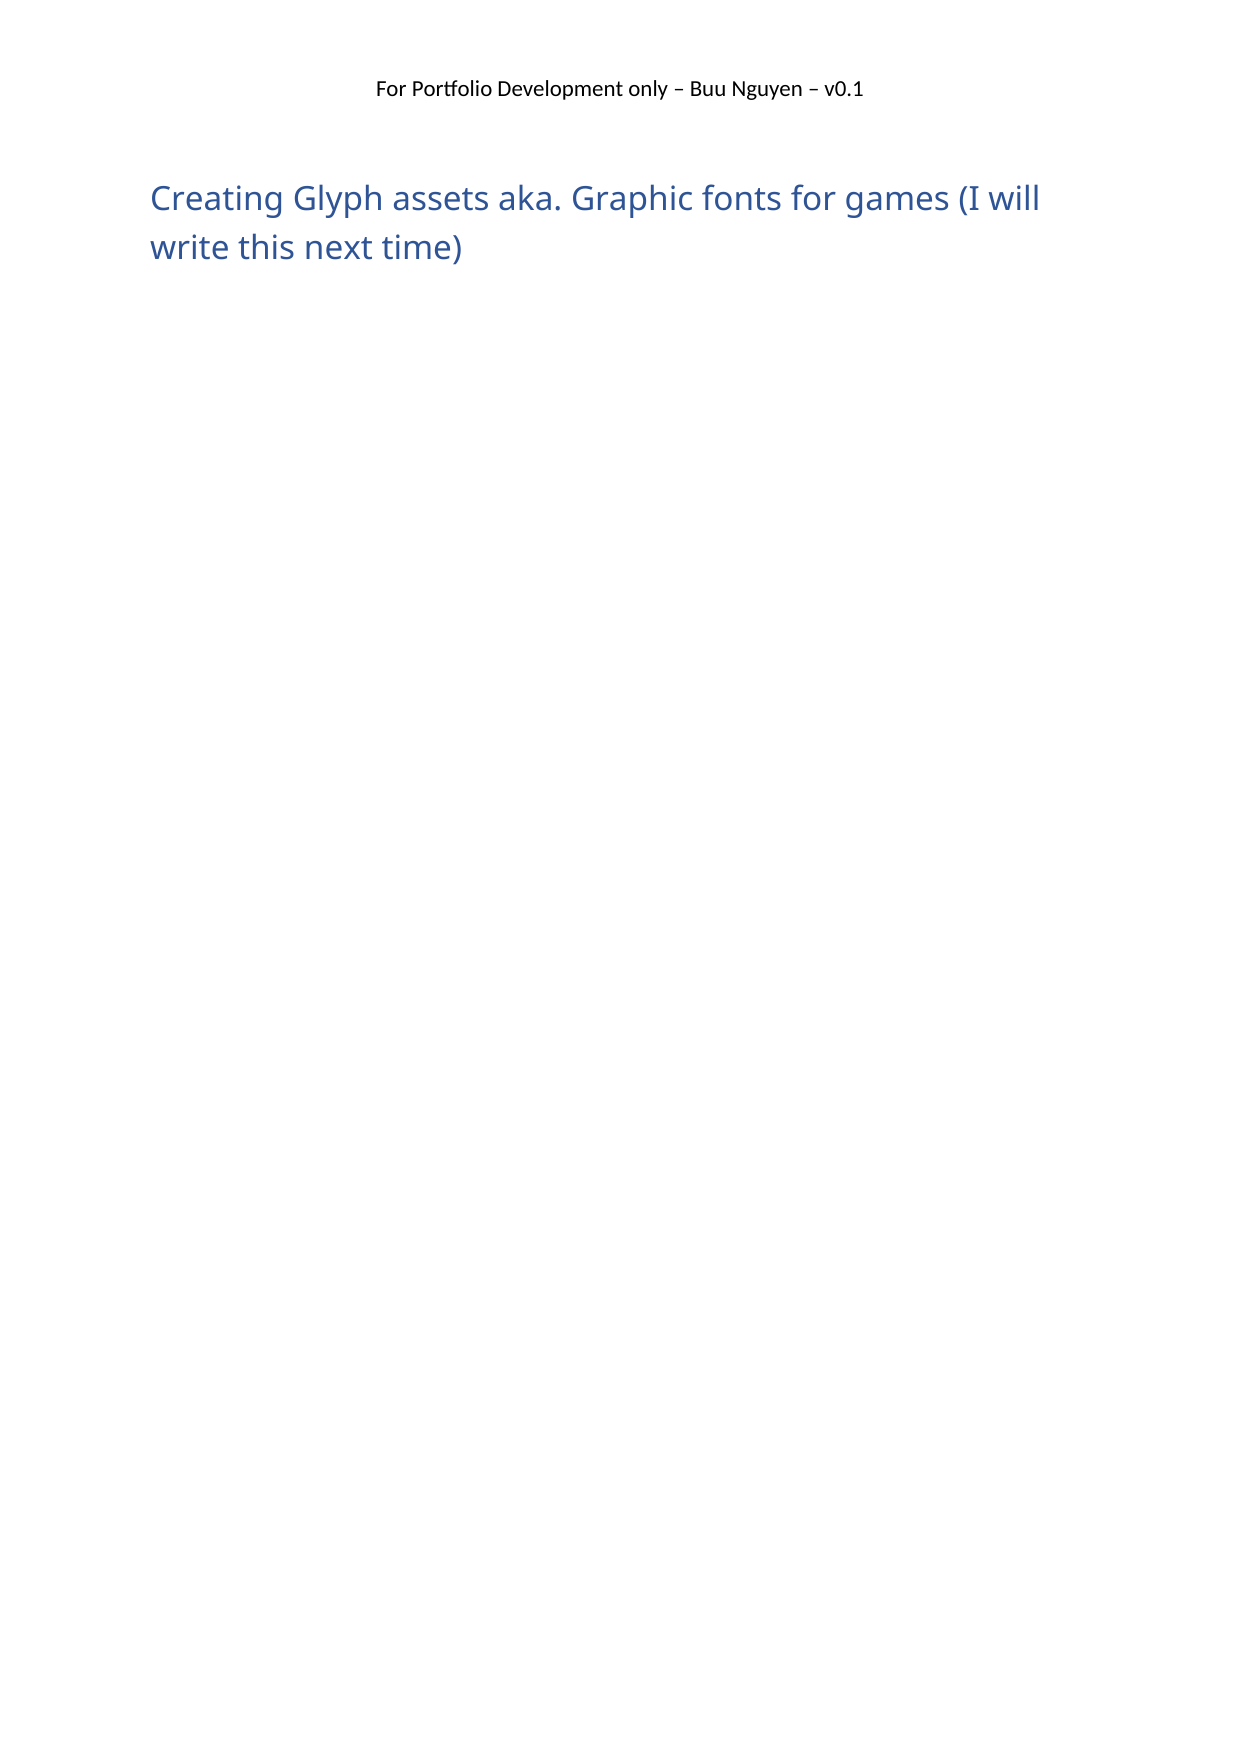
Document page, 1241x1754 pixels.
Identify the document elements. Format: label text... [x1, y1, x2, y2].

subtitle Creating Glyph assets aka. Graphic fonts for games (I will write this next time) [150, 175, 1090, 269]
